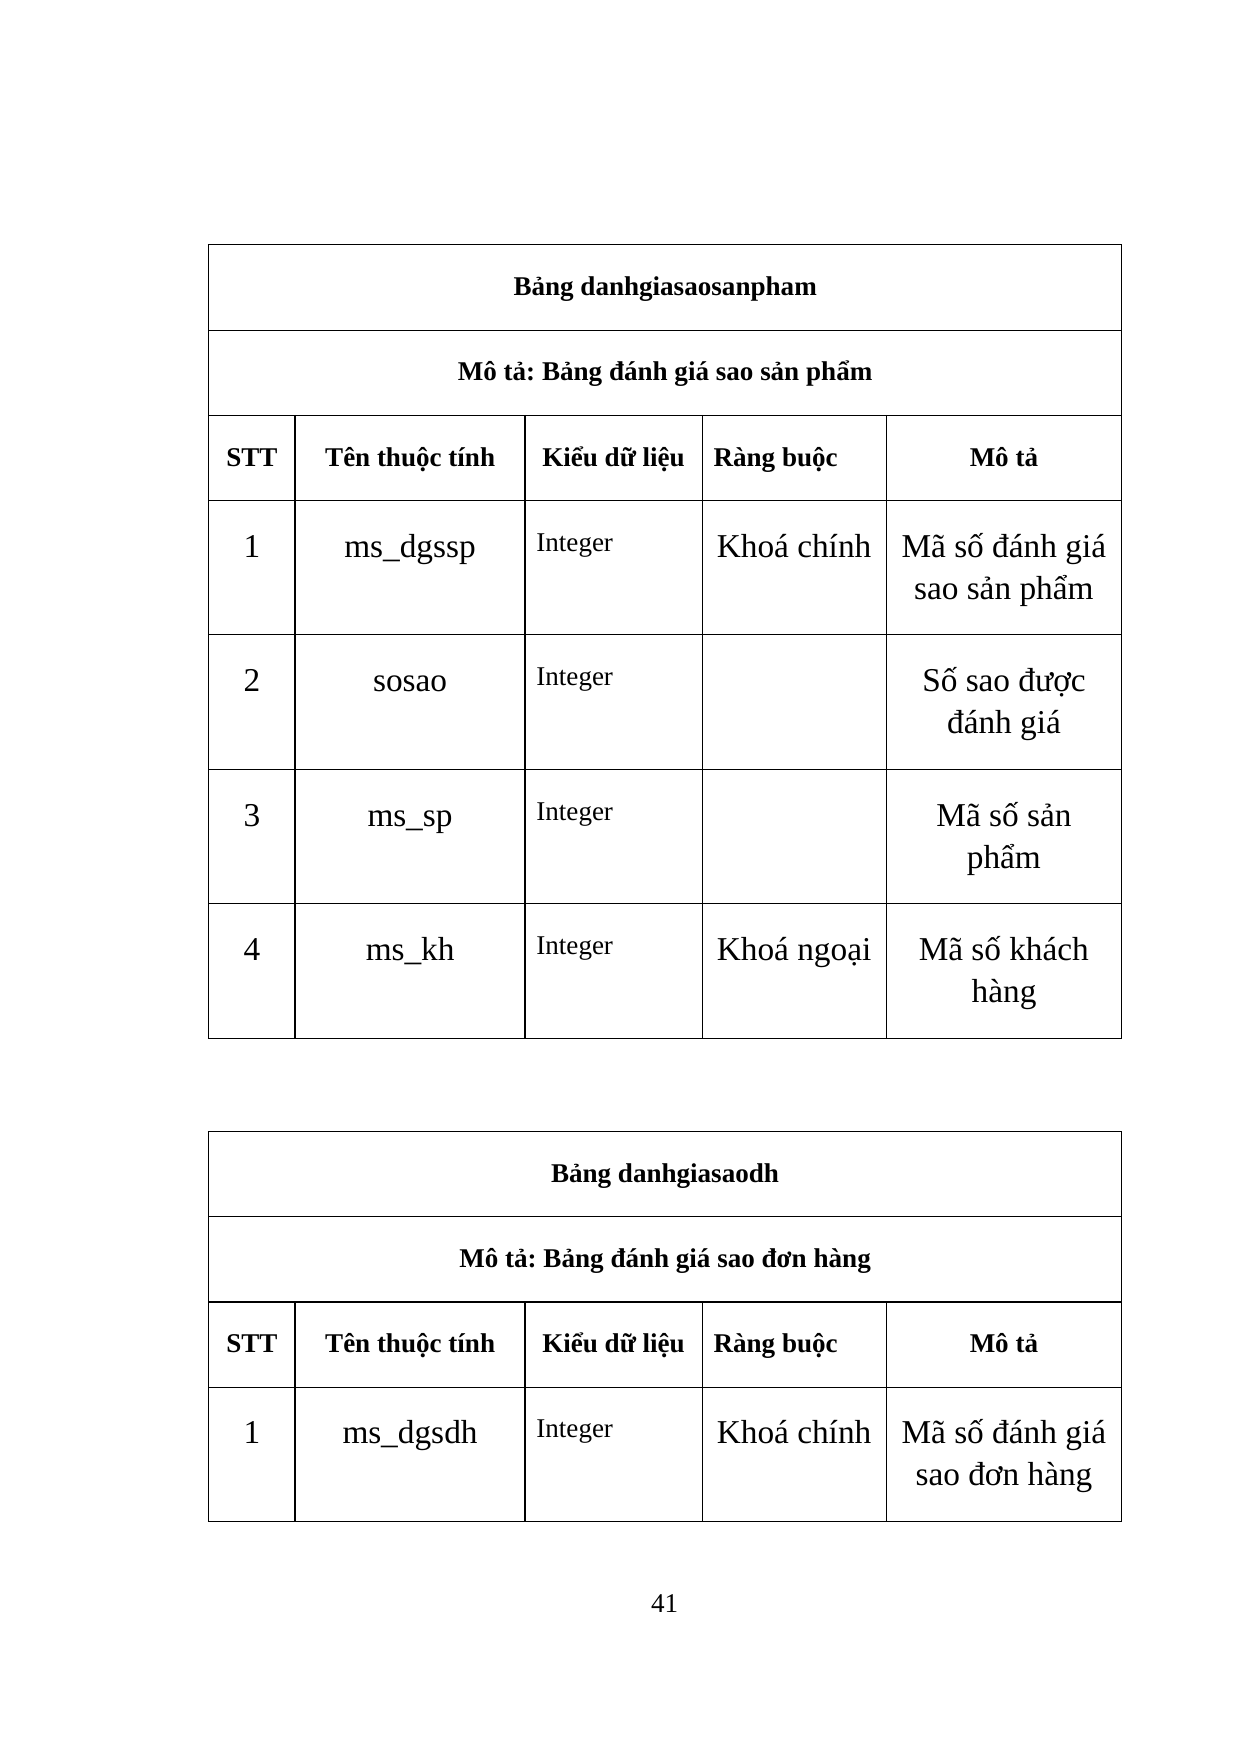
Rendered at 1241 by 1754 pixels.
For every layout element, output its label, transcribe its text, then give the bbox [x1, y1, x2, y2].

table_cell 1 [209, 1388, 294, 1521]
table_cell Integer [526, 770, 702, 903]
table_cell Kiểu dữ liệu [526, 1303, 702, 1387]
table_cell Ràng buộc [703, 1303, 886, 1387]
table_cell 4 [209, 904, 294, 1038]
table_cell 3 [209, 770, 294, 903]
table_cell Mô tả [887, 416, 1121, 500]
table_cell [703, 635, 886, 769]
table_cell Khoá chính [703, 1388, 886, 1521]
table_cell Mã số đánh giá sao sản phẩm [887, 501, 1121, 634]
table_cell Tên thuộc tính [296, 416, 524, 500]
table_cell Integer [526, 1388, 702, 1521]
table_cell Số sao được đánh giá [887, 635, 1121, 769]
table_cell STT [209, 416, 294, 500]
table_cell Integer [526, 904, 702, 1038]
table_cell ms_sp [296, 770, 524, 903]
table_cell ms_dgsdh [296, 1388, 524, 1521]
table_cell ms_dgssp [296, 501, 524, 634]
table_cell ms_kh [296, 904, 524, 1038]
table_cell Integer [526, 501, 702, 634]
table_cell sosao [296, 635, 524, 769]
table_cell Khoá chính [703, 501, 886, 634]
table_cell Mã số sản phẩm [887, 770, 1121, 903]
table_cell Mô tả: Bảng đánh giá sao sản phẩm [209, 331, 1121, 415]
table_cell Mã số đánh giá sao đơn hàng [887, 1388, 1121, 1521]
table_cell 2 [209, 635, 294, 769]
table_cell Ràng buộc [703, 416, 886, 500]
table_cell 1 [209, 501, 294, 634]
table_cell Tên thuộc tính [296, 1303, 524, 1387]
table_cell [703, 770, 886, 903]
table_cell STT [209, 1303, 294, 1387]
table_header Bảng danhgiasaodh [209, 1132, 1121, 1216]
table_cell Kiểu dữ liệu [526, 416, 702, 500]
table_cell Mô tả: Bảng đánh giá sao đơn hàng [209, 1217, 1121, 1301]
table_cell Integer [526, 635, 702, 769]
table_header Bảng danhgiasaosanpham [209, 245, 1121, 329]
table_cell Mô tả [887, 1303, 1121, 1387]
table_cell Mã số khách hàng [887, 904, 1121, 1038]
table_cell Khoá ngoại [703, 904, 886, 1038]
